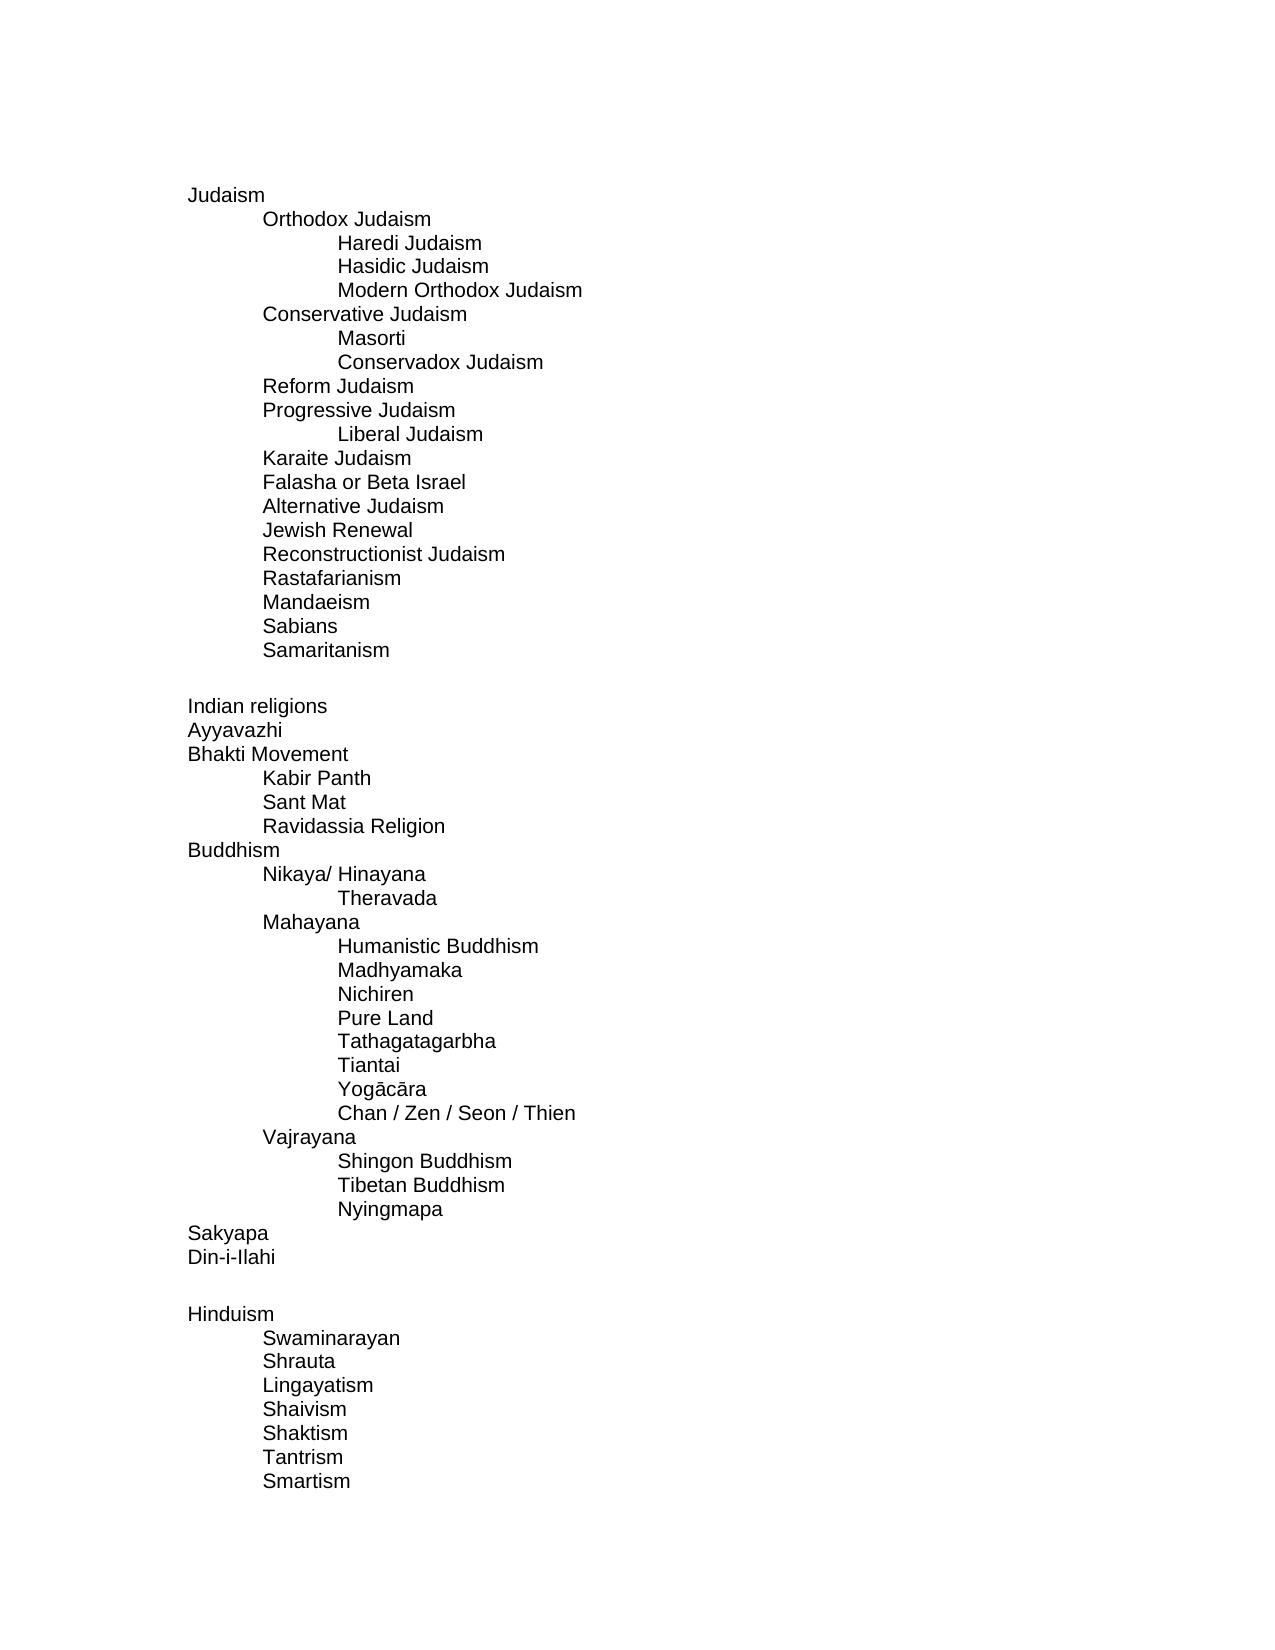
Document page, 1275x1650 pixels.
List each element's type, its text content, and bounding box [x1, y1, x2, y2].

text Samaritanism [262, 638, 1087, 662]
text Yogācāra [337, 1077, 1087, 1101]
text Shrauta [262, 1349, 1087, 1373]
text Pure Land [337, 1005, 1087, 1029]
text Indian religions Ayyavazhi Bhakti Movement [187, 662, 1087, 766]
text Kabir Panth [262, 766, 1087, 790]
text Alternative Judaism [262, 494, 1087, 518]
text Conservadox Judaism [337, 350, 1087, 374]
text Falasha or Beta Israel [262, 470, 1087, 494]
text Reconstructionist Judaism [262, 542, 1087, 566]
text Jewish Renewal [262, 518, 1087, 542]
text Nyingmapa [337, 1197, 1087, 1221]
text Reform Judaism [262, 374, 1087, 398]
text Humanistic Buddhism [337, 933, 1087, 957]
text Orthodox Judaism [262, 206, 1087, 230]
text Tathagatagarbha [337, 1029, 1087, 1053]
text Smartism [262, 1469, 1087, 1493]
text Rastafarianism [262, 566, 1087, 590]
text Modern Orthodox Judaism [337, 278, 1087, 302]
text Swaminarayan [262, 1325, 1087, 1349]
text Progressive Judaism [262, 398, 1087, 422]
text Haredi Judaism [337, 230, 1087, 254]
text Mandaeism [262, 590, 1087, 614]
text Madhyamaka [337, 957, 1087, 981]
text Conservative Judaism [262, 302, 1087, 326]
text Sabians [262, 614, 1087, 638]
text Masorti [337, 326, 1087, 350]
text Sakyapa Din-i-Ilahi Hinduism [187, 1221, 1087, 1325]
text Tibetan Buddhism [337, 1173, 1087, 1197]
text Vajrayana [262, 1125, 1087, 1149]
text Shaivism [262, 1397, 1087, 1421]
text Sant Mat [262, 790, 1087, 814]
text Judaism [187, 150, 1087, 206]
text Shingon Buddhism [337, 1149, 1087, 1173]
text Shaktism [262, 1421, 1087, 1445]
text Ravidassia Religion [262, 814, 1087, 838]
text Tiantai [337, 1053, 1087, 1077]
text Theravada [337, 886, 1087, 909]
text Tantrism [262, 1445, 1087, 1469]
text Lingayatism [262, 1373, 1087, 1397]
text Nichiren [337, 981, 1087, 1005]
text Buddhism [187, 838, 1087, 862]
text Mahayana [262, 909, 1087, 933]
text Liberal Judaism [337, 422, 1087, 446]
text Hasidic Judaism [337, 254, 1087, 278]
text Karaite Judaism [262, 446, 1087, 470]
text Nikaya/ Hinayana [262, 862, 1087, 886]
text Chan / Zen / Seon / Thien [337, 1101, 1087, 1125]
